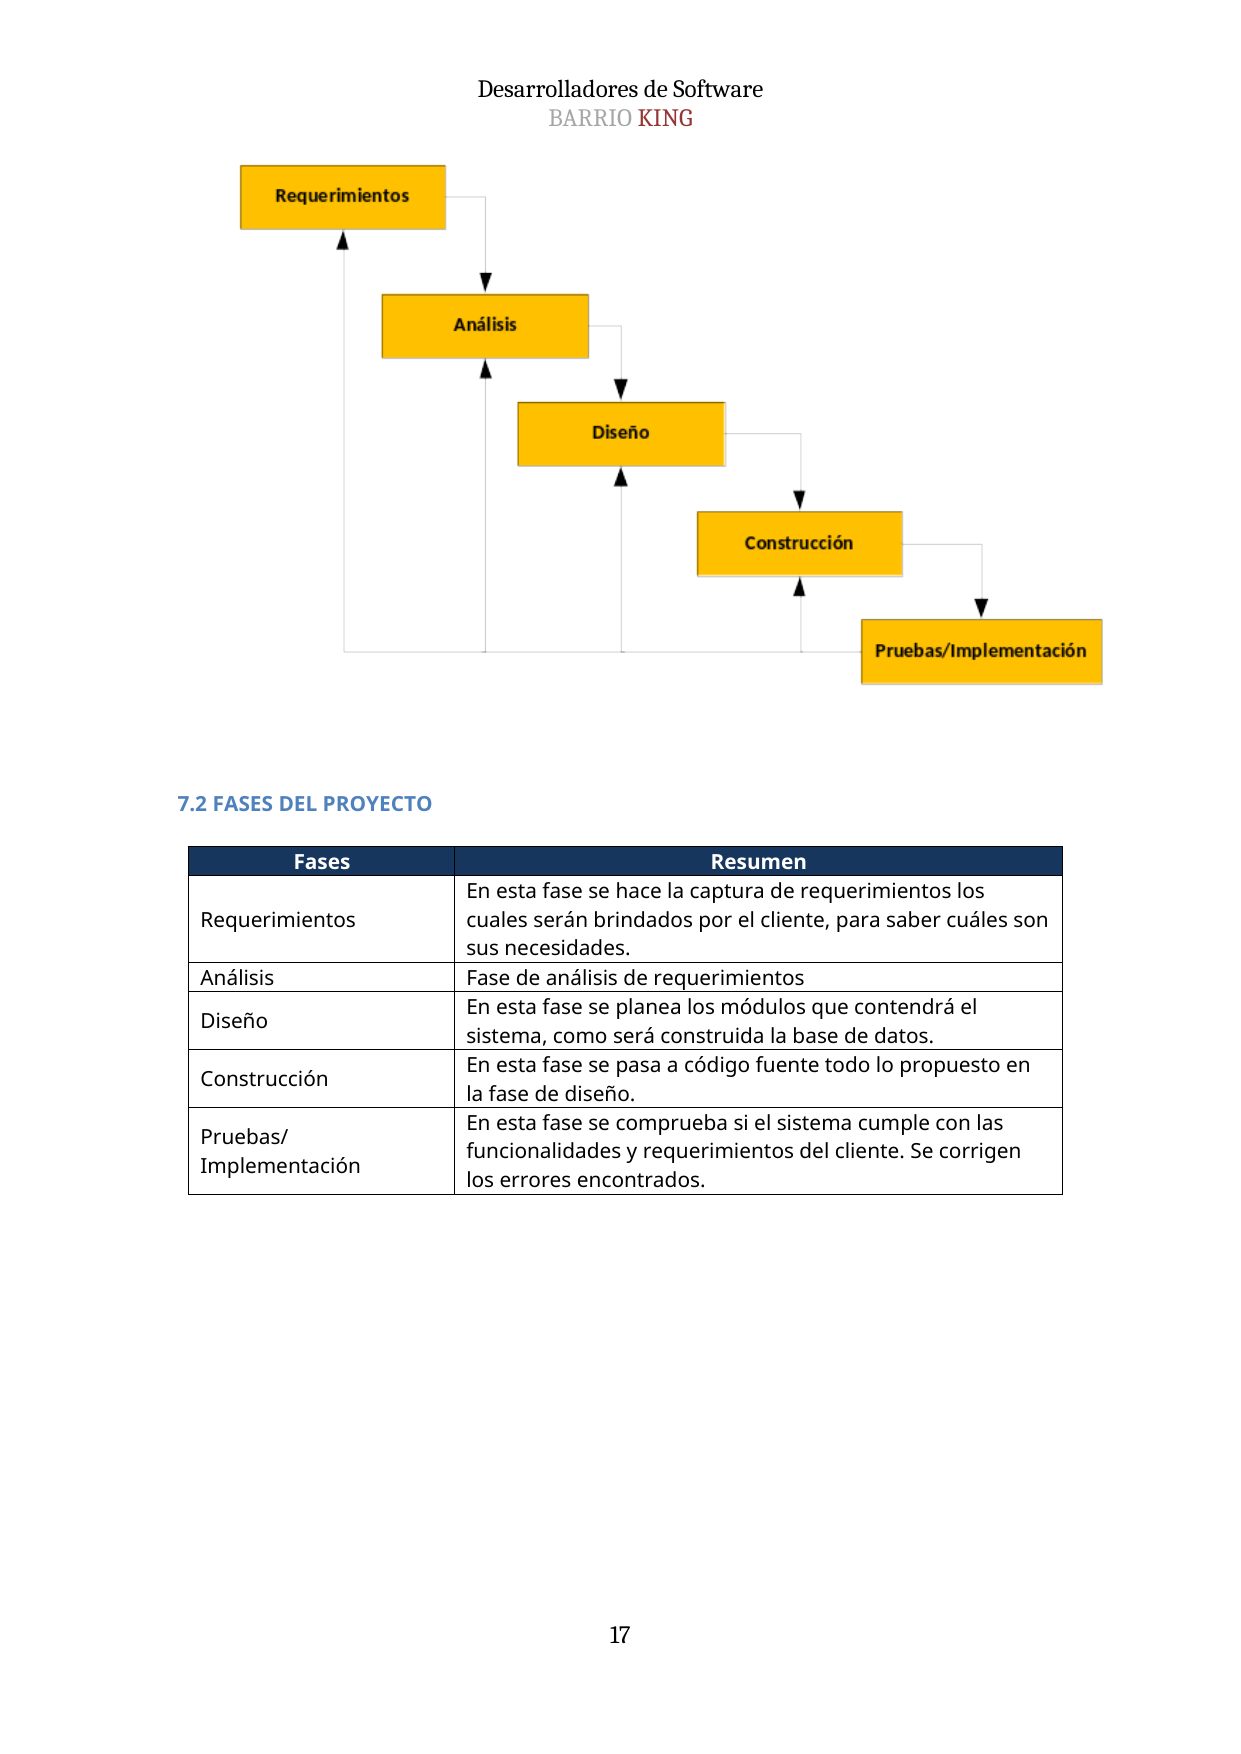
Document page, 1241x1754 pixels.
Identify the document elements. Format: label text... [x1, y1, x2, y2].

table_cell En esta fase se comprueba si el sistema cumple con las funcionalidades y requerimientos del cliente. Se corrigen los errores encontrados. [455, 1108, 1062, 1193]
subtitle 7.2 FASES DEL PROYECTO [177, 789, 1063, 817]
table_cell Pruebas/Implementación [189, 1108, 454, 1193]
table_cell En esta fase se pasa a código fuente todo lo propuesto en la fase de diseño. [455, 1050, 1062, 1107]
table_header Fases [189, 847, 454, 875]
table_cell En esta fase se planea los módulos que contendrá el sistema, como será construida la base de datos. [455, 992, 1062, 1049]
table_cell Construcción [189, 1050, 454, 1107]
table_cell Fase de análisis de requerimientos [455, 963, 1062, 991]
table_cell Requerimientos [189, 876, 454, 962]
table_cell Diseño [189, 992, 454, 1049]
table_cell En esta fase se hace la captura de requerimientos los cuales serán brindados por el cliente, para saber cuáles son sus necesidades. [455, 876, 1062, 962]
table_cell Análisis [189, 963, 454, 991]
table_header Resumen [455, 847, 1062, 875]
